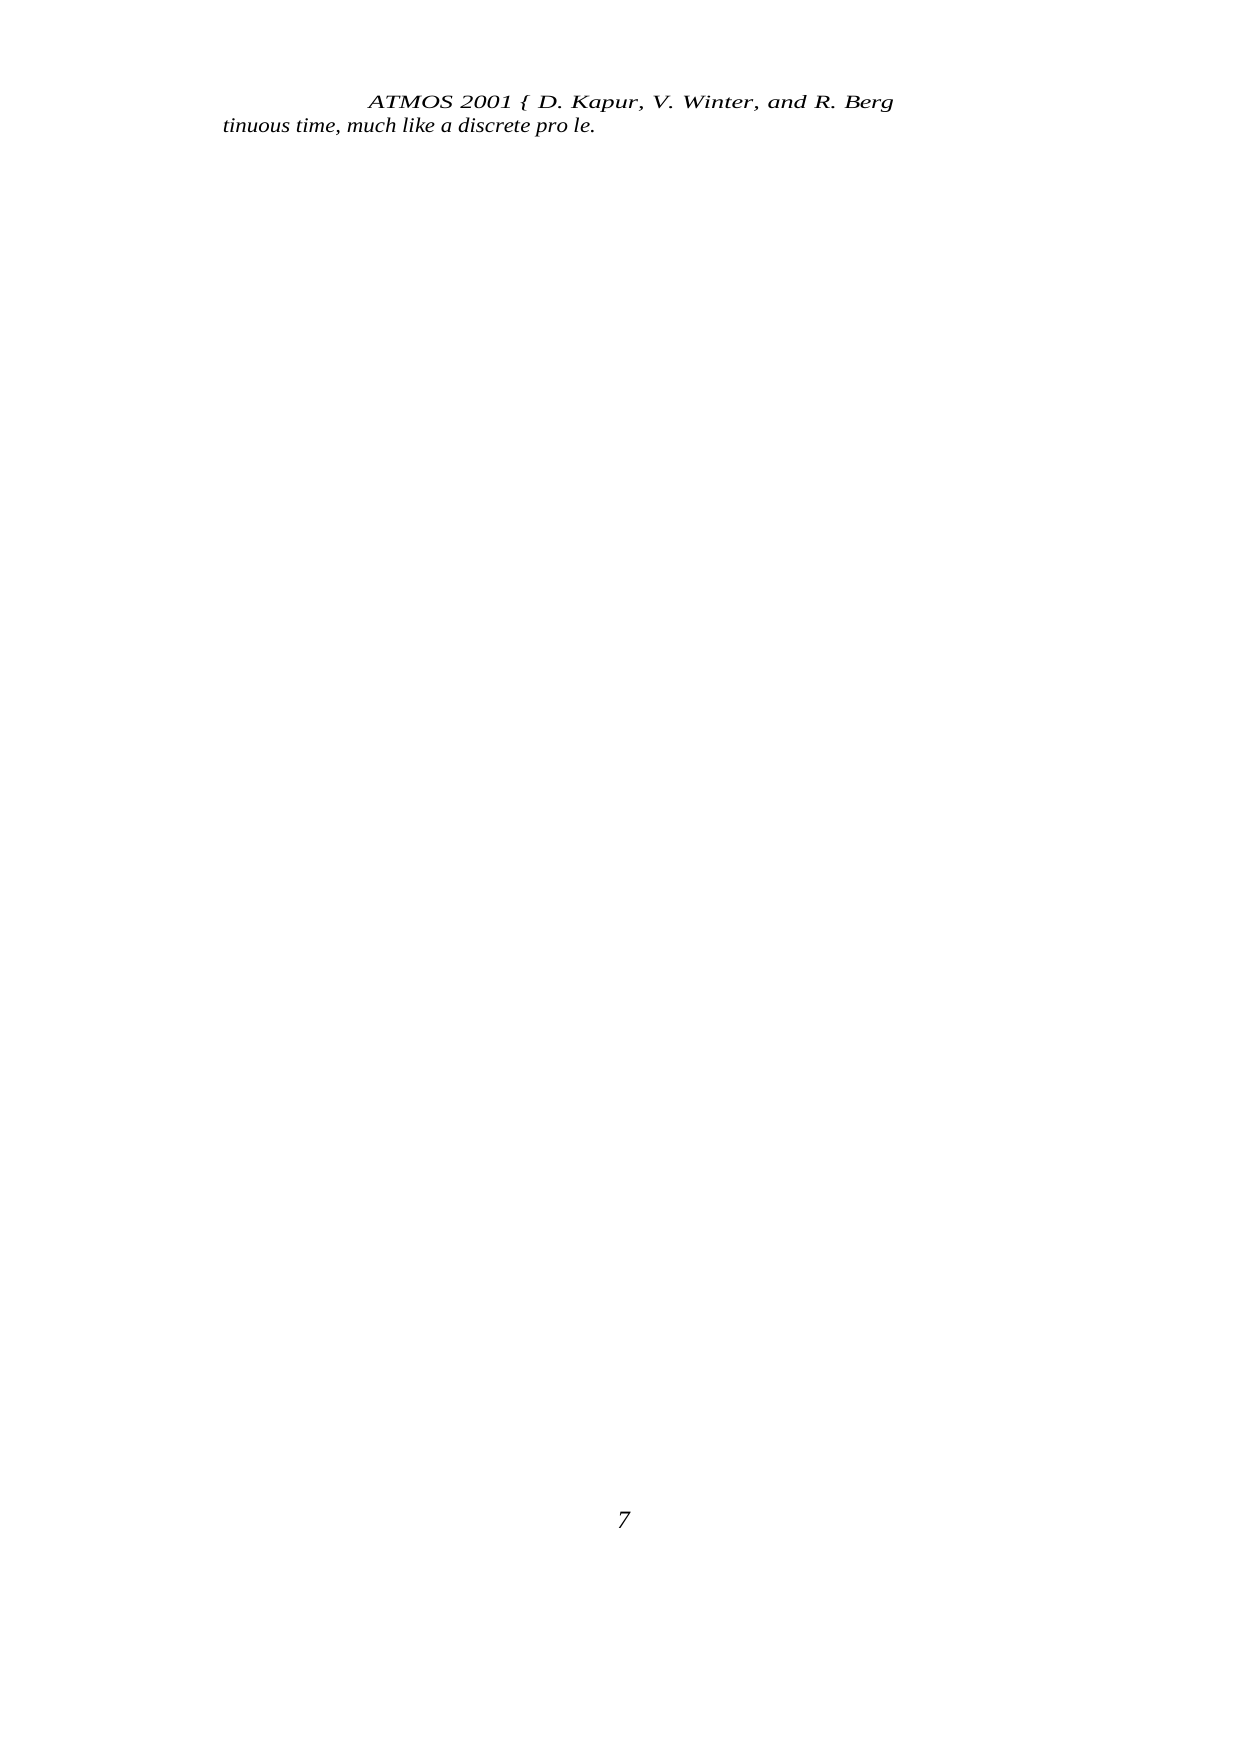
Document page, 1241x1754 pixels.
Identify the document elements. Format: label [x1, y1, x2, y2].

text [223, 112, 1096, 137]
